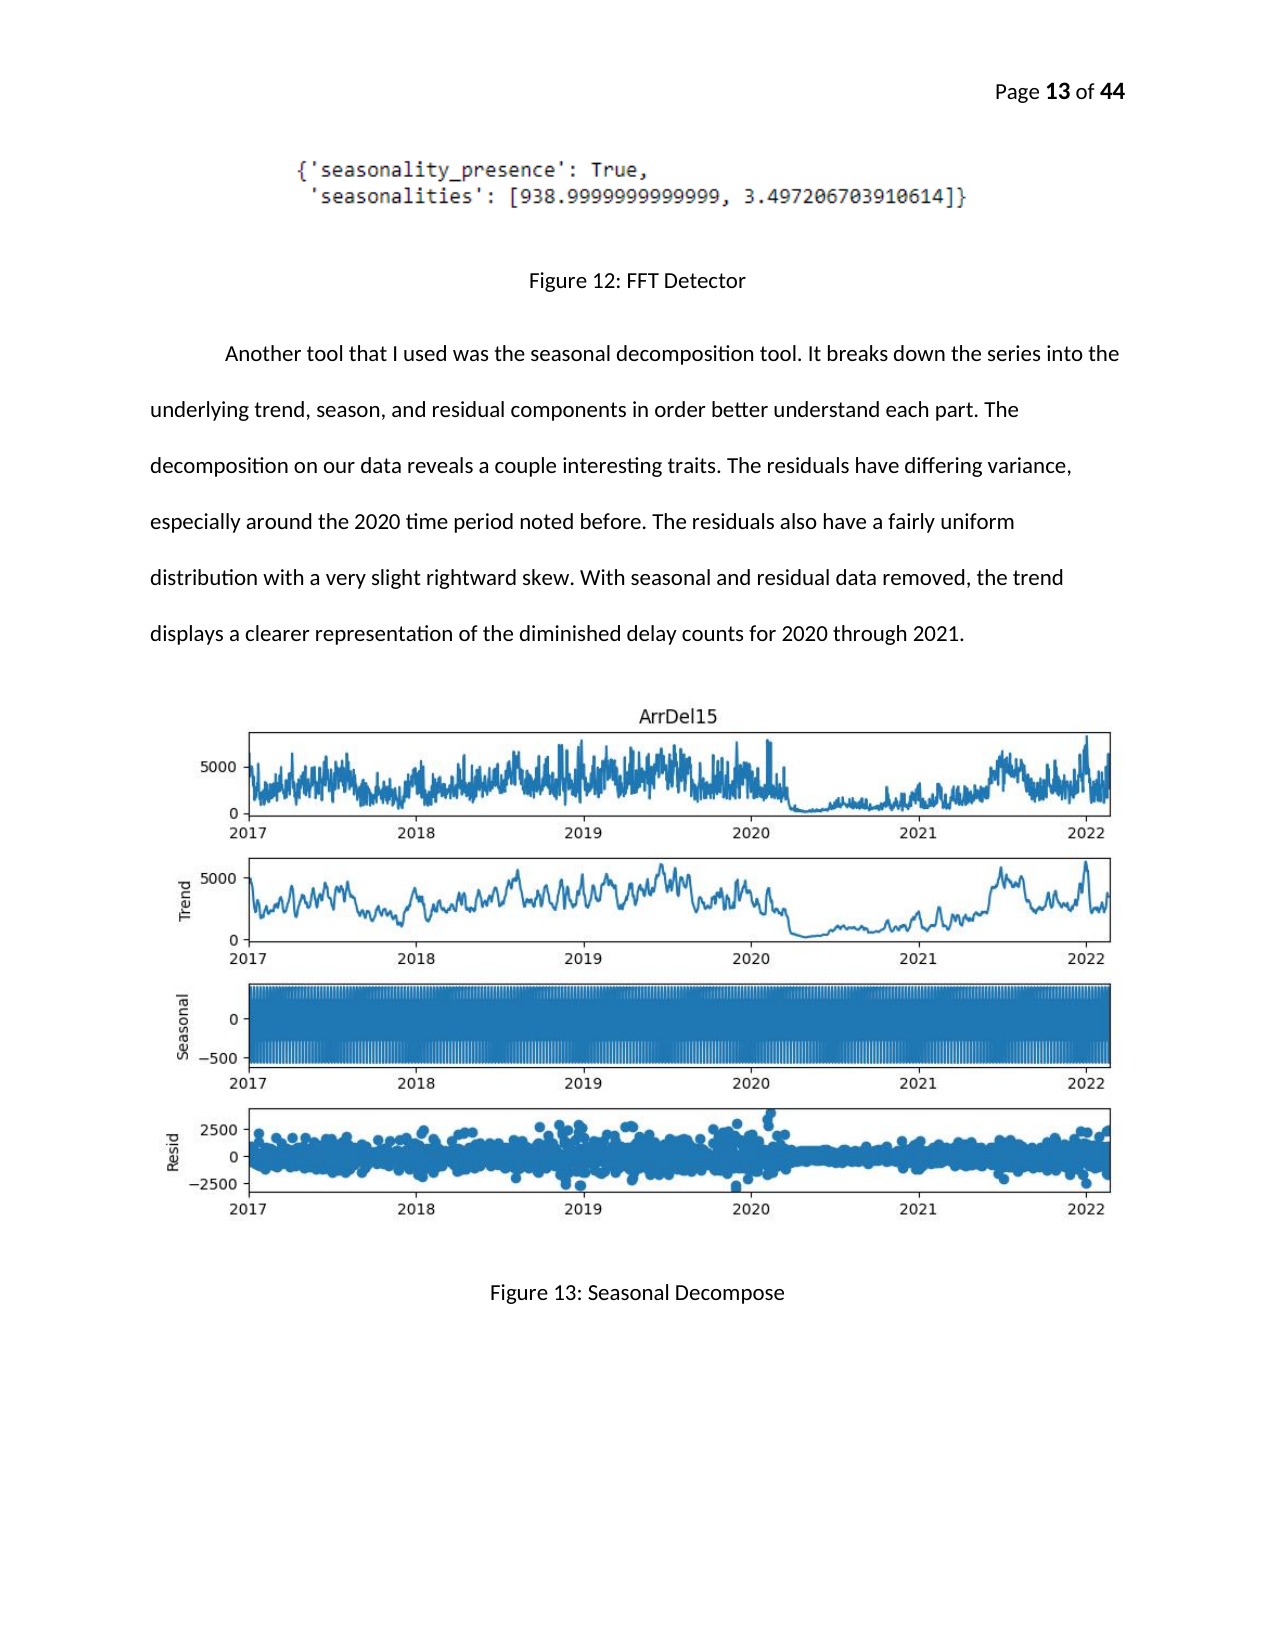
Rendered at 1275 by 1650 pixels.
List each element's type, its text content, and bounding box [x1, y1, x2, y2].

text Figure 12: FFT Detector [150, 267, 1125, 294]
text Figure 13: Seasonal Decompose [150, 1278, 1125, 1306]
picture [150, 692, 1125, 1234]
picture [286, 150, 989, 222]
text Another tool that I used was the seasonal decomposition tool. It breaks down the series into the underlying trend, season, and residual components in order better understand each part. The decomposition on our data reveals a couple interesting traits. The residuals have differing variance, especially around the 2020 time period noted before. The residuals also have a fairly uniform distribution with a very slight rightward skew. With seasonal and residual data removed, the trend displays a clearer representation of the diminished delay counts for 2020 through 2021. [150, 339, 1125, 647]
